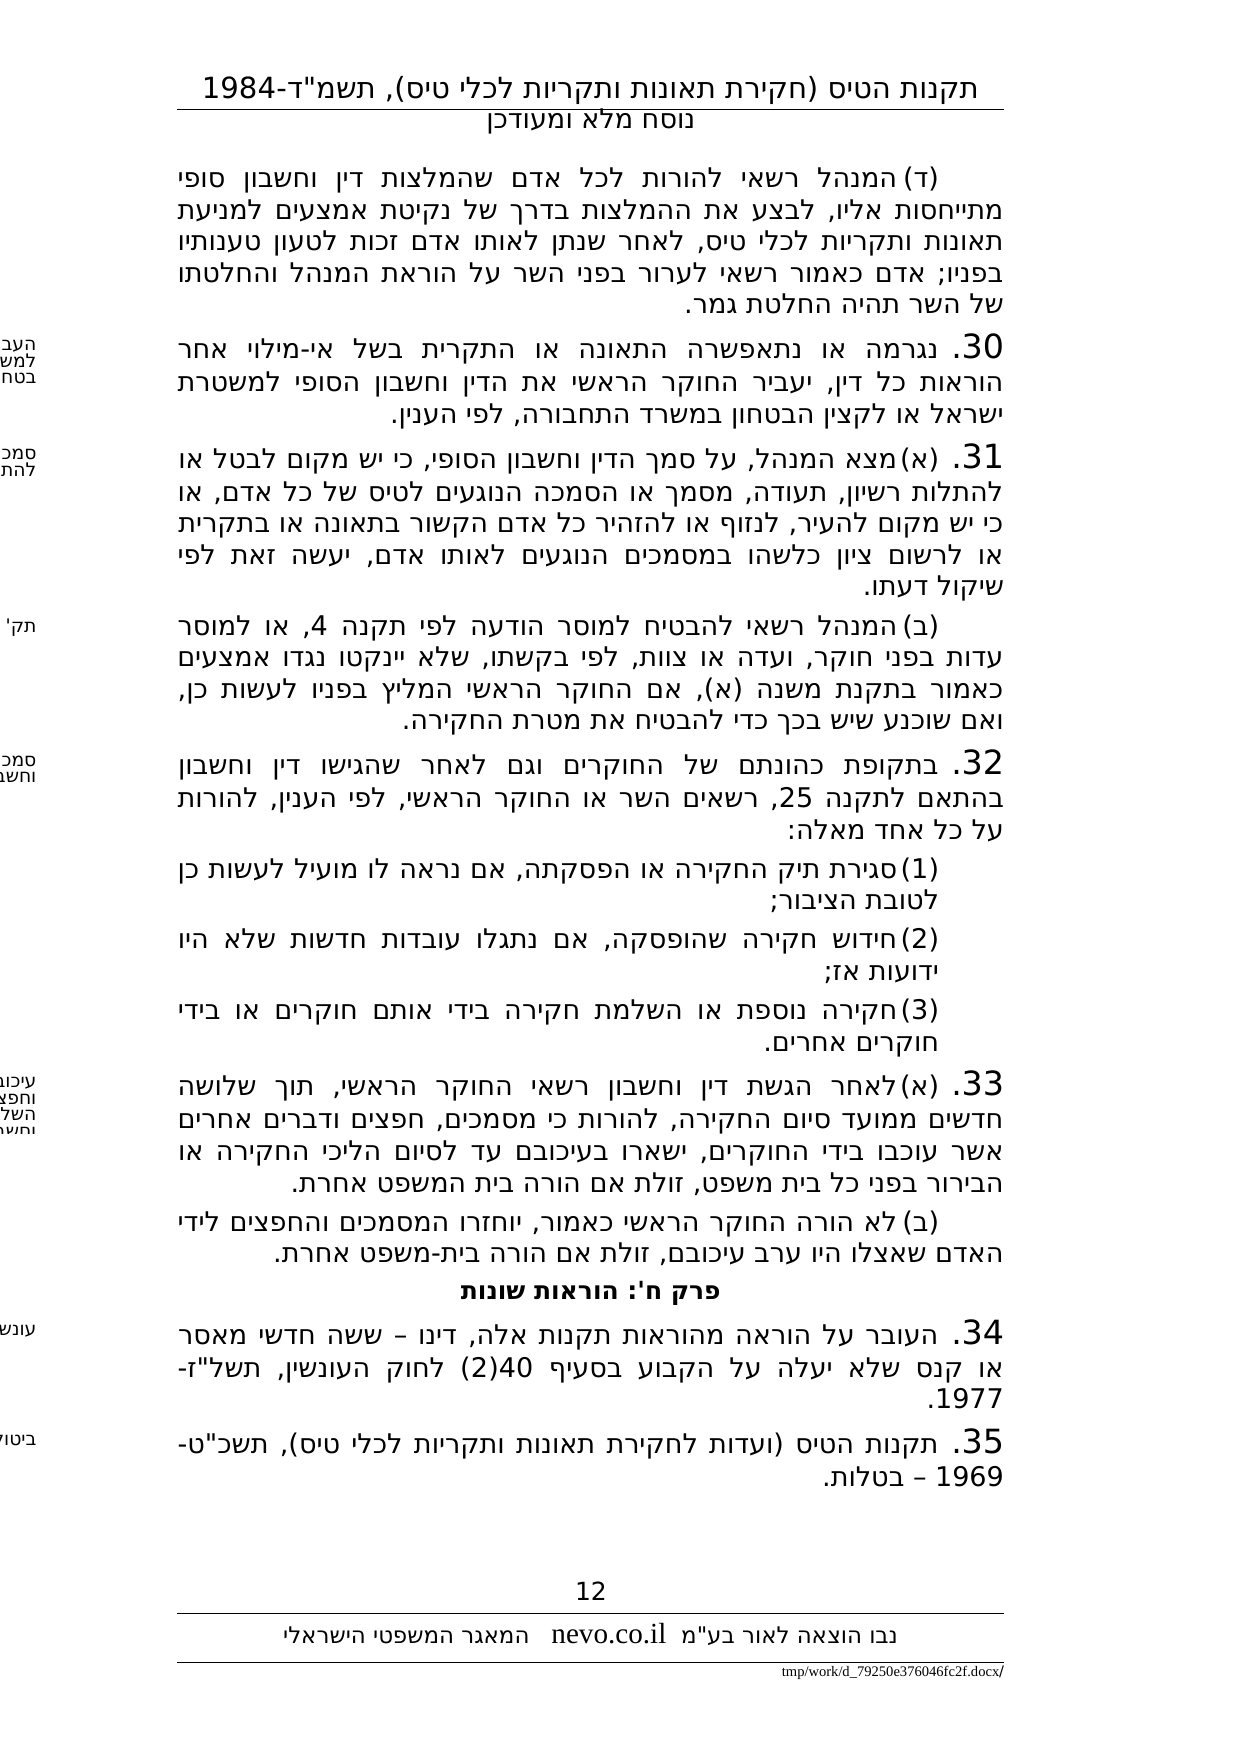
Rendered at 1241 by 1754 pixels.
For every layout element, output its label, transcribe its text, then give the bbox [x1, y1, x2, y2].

text (1) סגירת תיק החקירה או הפסקתה, אם נראה לו מועיל לעשות כן לטובת הציבור; [177, 853, 939, 916]
text 31. (א) מצא המנהל, על סמך הדין וחשבון הסופי, כי יש מקום לבטל או להתלות רשיון, תעודה, מסמך או הסמכה הנוגעים לטיס של כל אדם, או כי יש מקום להעיר, לנזוף או להזהיר כל אדם הקשור בתאונה או בתקרית או לרשום ציון כלשהו במסמכים הנוגעים לאותו אדם, יעשה זאת לפי שיקול דעתו. [177, 437, 1004, 602]
text (2) חידוש חקירה שהופסקה, אם נתגלו עובדות חדשות שלא היו ידועות אז; [177, 924, 939, 987]
text (ב) המנהל רשאי להבטיח למוסר הודעה לפי תקנה 4, או למוסר עדות בפני חוקר, ועדה או צוות, לפי בקשתו, שלא יינקטו נגדו אמצעים כאמור בתקנת משנה (א), אם החוקר הראשי המליץ בפניו לעשות כן, ואם שוכנע שיש בכך כדי להבטיח את מטרת החקירה. [177, 610, 1004, 736]
text פרק ח': הוראות שונות [177, 1277, 1004, 1306]
text 35. תקנות הטיס (ועדות לחקירת תאונות ותקריות לכלי טיס), תשכ"ט-1969 – בטלות. [177, 1423, 1004, 1493]
text (ד) המנהל רשאי להורות לכל אדם שהמלצות דין וחשבון סופי מתייחסות אליו, לבצע את ההמלצות בדרך של נקיטת אמצעים למניעת תאונות ותקריות לכלי טיס, לאחר שנתן לאותו אדם זכות לטעון טענותיו בפניו; אדם כאמור רשאי לערור בפני השר על הוראת המנהל והחלטתו של השר תהיה החלטת גמר. [177, 162, 1004, 320]
text 33. (א) לאחר הגשת דין וחשבון רשאי החוקר הראשי, תוך שלושה חדשים ממועד סיום החקירה, להורות כי מסמכים, חפצים ודברים אחרים אשר עוכבו בידי החוקרים, ישארו בעיכובם עד לסיום הליכי החקירה או הבירור בפני כל בית משפט, זולת אם הורה בית המשפט אחרת. [177, 1065, 1004, 1198]
text 30. נגרמה או נתאפשרה התאונה או התקרית בשל אי-מילוי אחר הוראות כל דין, יעביר החוקר הראשי את הדין וחשבון הסופי למשטרת ישראל או לקצין הבטחון במשרד התחבורה, לפי הענין. [177, 328, 1004, 430]
text 34. העובר על הוראה מהוראות תקנות אלה, דינו – ששה חדשי מאסר או קנס שלא יעלה על הקבוע בסעיף 40(2) לחוק העונשין, תשל"ז-1977. [177, 1313, 1004, 1415]
text 32. בתקופת כהונתם של החוקרים וגם לאחר שהגישו דין וחשבון בהתאם לתקנה 25, רשאים השר או החוקר הראשי, לפי הענין, להורות על כל אחד מאלה: [177, 743, 1004, 846]
text (3) חקירה נוספת או השלמת חקירה בידי אותם חוקרים או בידי חוקרים אחרים. [177, 994, 939, 1057]
text (ב) לא הורה החוקר הראשי כאמור, יוחזרו המסמכים והחפצים לידי האדם שאצלו היו ערב עיכובם, זולת אם הורה בית-משפט אחרת. [177, 1206, 1004, 1269]
